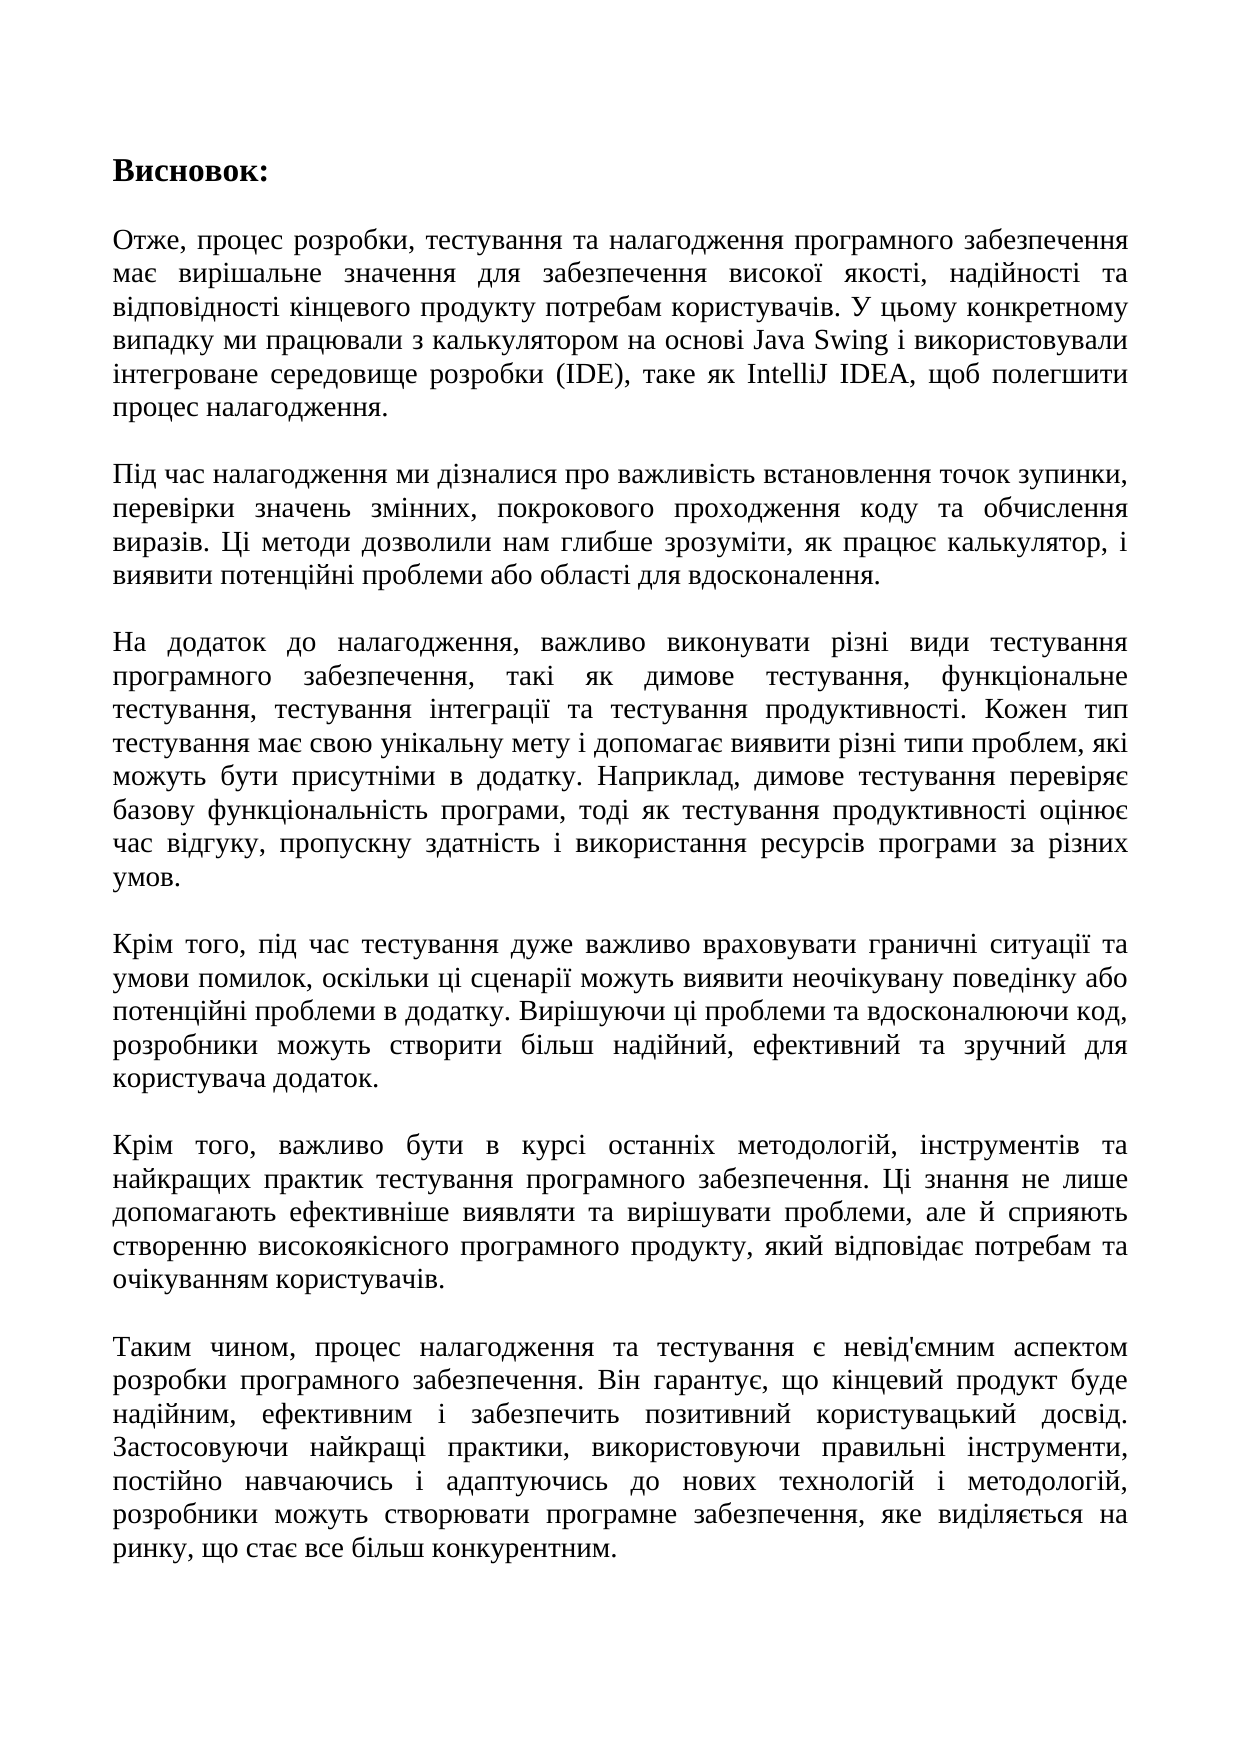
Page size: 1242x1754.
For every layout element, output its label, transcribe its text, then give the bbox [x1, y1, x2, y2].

text Крім того, під час тестування дуже важливо враховувати граничні ситуації та умови помилок, оскільки ці сценарії можуть виявити неочікувану поведінку або потенційні проблеми в додатку. Вирішуючи ці проблеми та вдосконалюючи код, розробники можуть створити більш надійний, ефективний та зручний для користувача додаток. [112, 926, 1129, 1094]
text Крім того, важливо бути в курсі останніх методологій, інструментів та найкращих практик тестування програмного забезпечення. Ці знання не лише допомагають ефективніше виявляти та вирішувати проблеми, але й сприяють створенню високоякісного програмного продукту, який відповідає потребам та очікуванням користувачів. [112, 1127, 1129, 1295]
text Під час налагодження ми дізналися про важливість встановлення точок зупинки, перевірки значень змінних, покрокового проходження коду та обчислення виразів. Ці методи дозволили нам глибше зрозуміти, як працює калькулятор, і виявити потенційні проблеми або області для вдосконалення. [112, 457, 1129, 591]
text Таким чином, процес налагодження та тестування є невід'ємним аспектом розробки програмного забезпечення. Він гарантує, що кінцевий продукт буде надійним, ефективним і забезпечить позитивний користувацький досвід. Застосовуючи найкращі практики, використовуючи правильні інструменти, постійно навчаючись і адаптуючись до нових технологій і методологій, розробники можуть створювати програмне забезпечення, яке виділяється на ринку, що стає все більш конкурентним. [112, 1329, 1129, 1563]
text Отже, процес розробки, тестування та налагодження програмного забезпечення має вирішальне значення для забезпечення високої якості, надійності та відповідності кінцевого продукту потребам користувачів. У цьому конкретному випадку ми працювали з калькулятором на основі Java Swing і використовували інтегроване середовище розробки (IDE), таке як IntelliJ IDEA, щоб полегшити процес налагодження. [112, 222, 1129, 423]
text Висновок: [112, 150, 1129, 188]
text На додаток до налагодження, важливо виконувати різні види тестування програмного забезпечення, такі як димове тестування, функціональне тестування, тестування інтеграції та тестування продуктивності. Кожен тип тестування має свою унікальну мету і допомагає виявити різні типи проблем, які можуть бути присутніми в додатку. Наприклад, димове тестування перевіряє базову функціональність програми, тоді як тестування продуктивності оцінює час відгуку, пропускну здатність і використання ресурсів програми за різних умов. [112, 624, 1129, 893]
